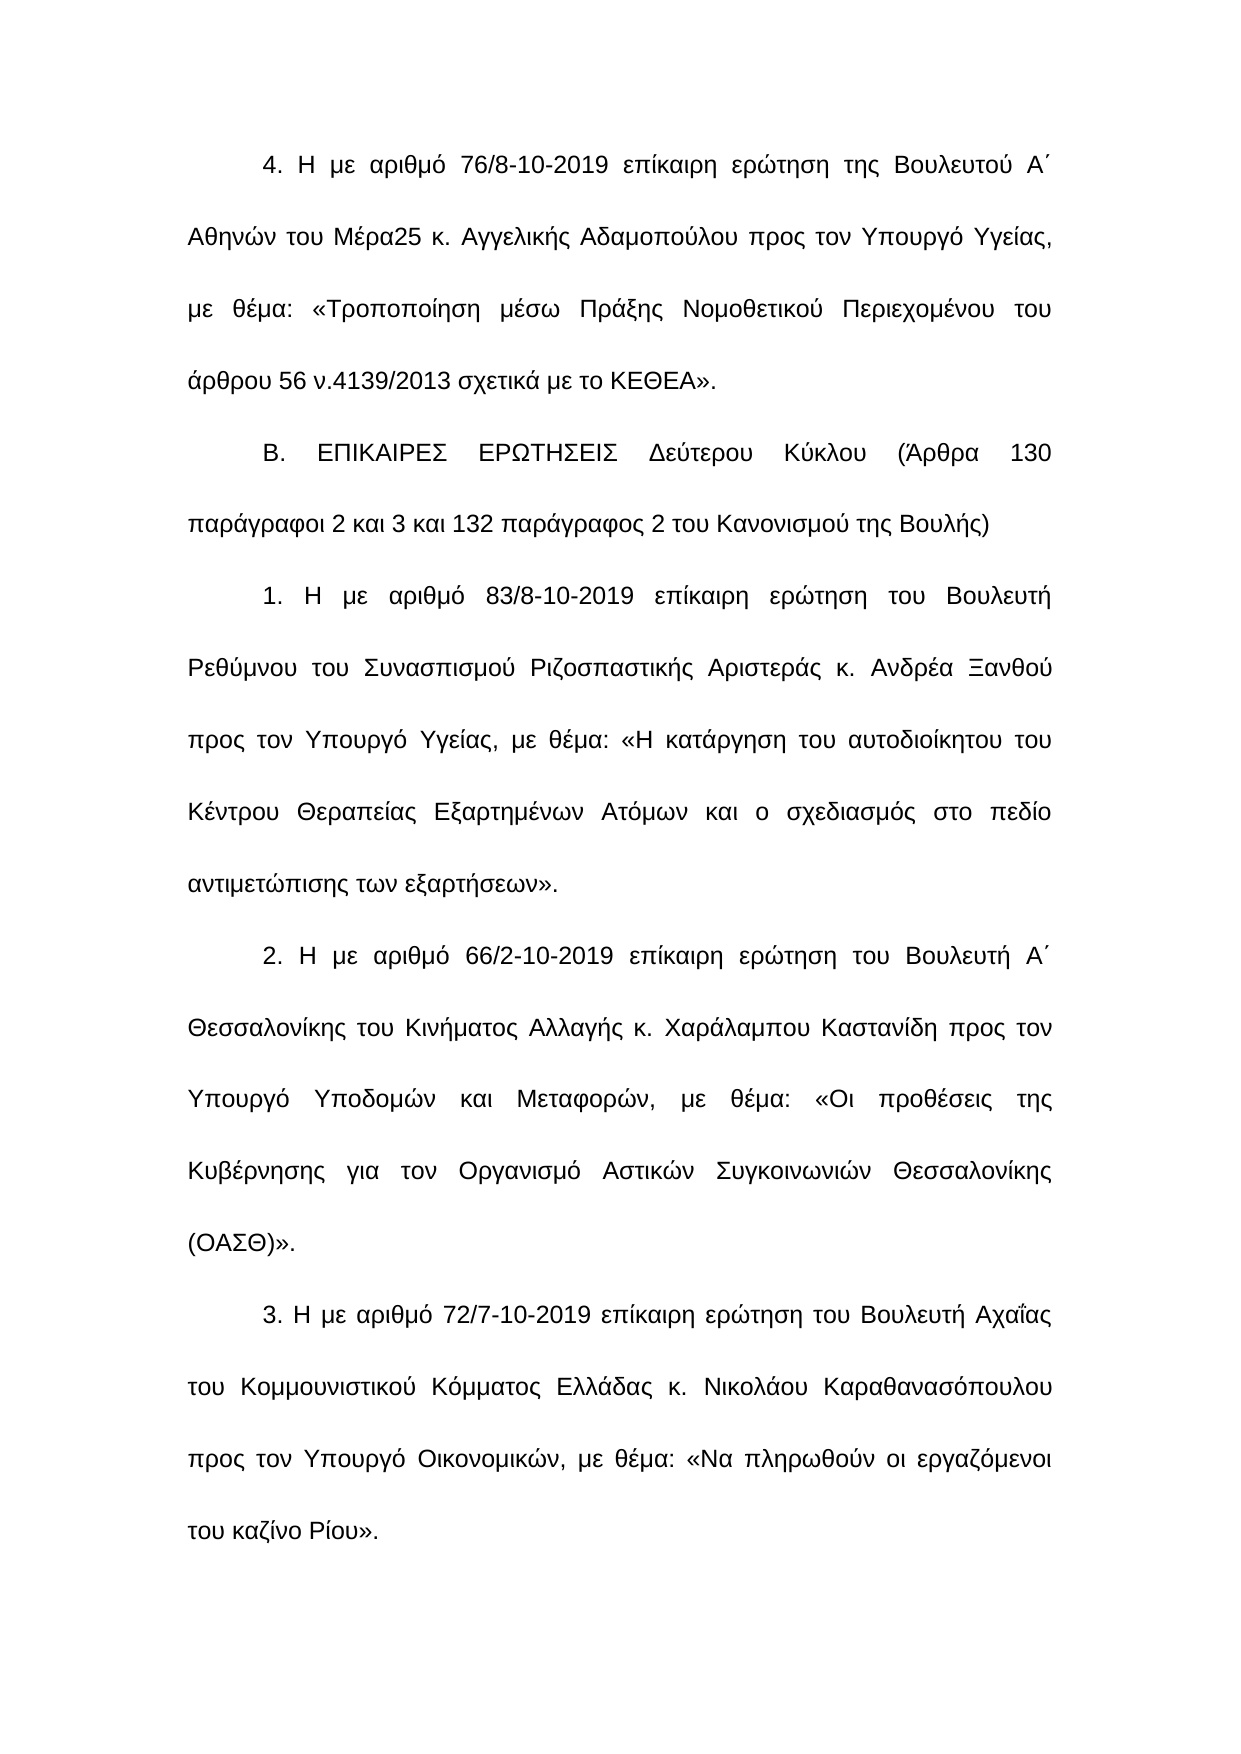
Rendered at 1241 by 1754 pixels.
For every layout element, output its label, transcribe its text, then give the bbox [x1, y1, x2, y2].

text 3. Η με αριθμό 72/7-10-2019 επίκαιρη ερώτηση του Βουλευτή Αχαΐας του Κομμουνιστικού Κόμματος Ελλάδας κ. Νικολάου Καραθανασόπουλου προς τον Υπουργό Οικονομικών, με θέμα: «Να πληρωθούν οι εργαζόμενοι του καζίνο Ρίου». [187, 1300, 1053, 1544]
text 4. Η με αριθμό 76/8-10-2019 επίκαιρη ερώτηση της Βουλευτού Α΄ Αθηνών του Μέρα25 κ. Αγγελικής Αδαμοπούλου προς τον Υπουργό Υγείας, με θέμα: «Τροποποίηση μέσω Πράξης Νομοθετικού Περιεχομένου του άρθρου 56 ν.4139/2013 σχετικά με το ΚΕΘΕΑ». [187, 150, 1053, 394]
text Β. ΕΠΙΚΑΙΡΕΣ ΕΡΩΤΗΣΕΙΣ Δεύτερου Κύκλου (Άρθρα 130 παράγραφοι 2 και 3 και 132 παράγραφος 2 του Κανονισμού της Βουλής) [187, 437, 1053, 538]
text 2. Η με αριθμό 66/2-10-2019 επίκαιρη ερώτηση του Βουλευτή Α΄ Θεσσαλονίκης του Κινήματος Αλλαγής κ. Χαράλαμπου Καστανίδη προς τον Υπουργό Υποδομών και Μεταφορών, με θέμα: «Οι προθέσεις της Κυβέρνησης για τον Οργανισμό Αστικών Συγκοινωνιών Θεσσαλονίκης (ΟΑΣΘ)». [187, 941, 1053, 1257]
text 1. Η με αριθμό 83/8-10-2019 επίκαιρη ερώτηση του Βουλευτή Ρεθύμνου του Συνασπισμού Ριζοσπαστικής Αριστεράς κ. Ανδρέα Ξανθού προς τον Υπουργό Υγείας, με θέμα: «Η κατάργηση του αυτοδιοίκητου του Κέντρου Θεραπείας Εξαρτημένων Ατόμων και ο σχεδιασμός στο πεδίο αντιμετώπισης των εξαρτήσεων». [187, 581, 1053, 897]
